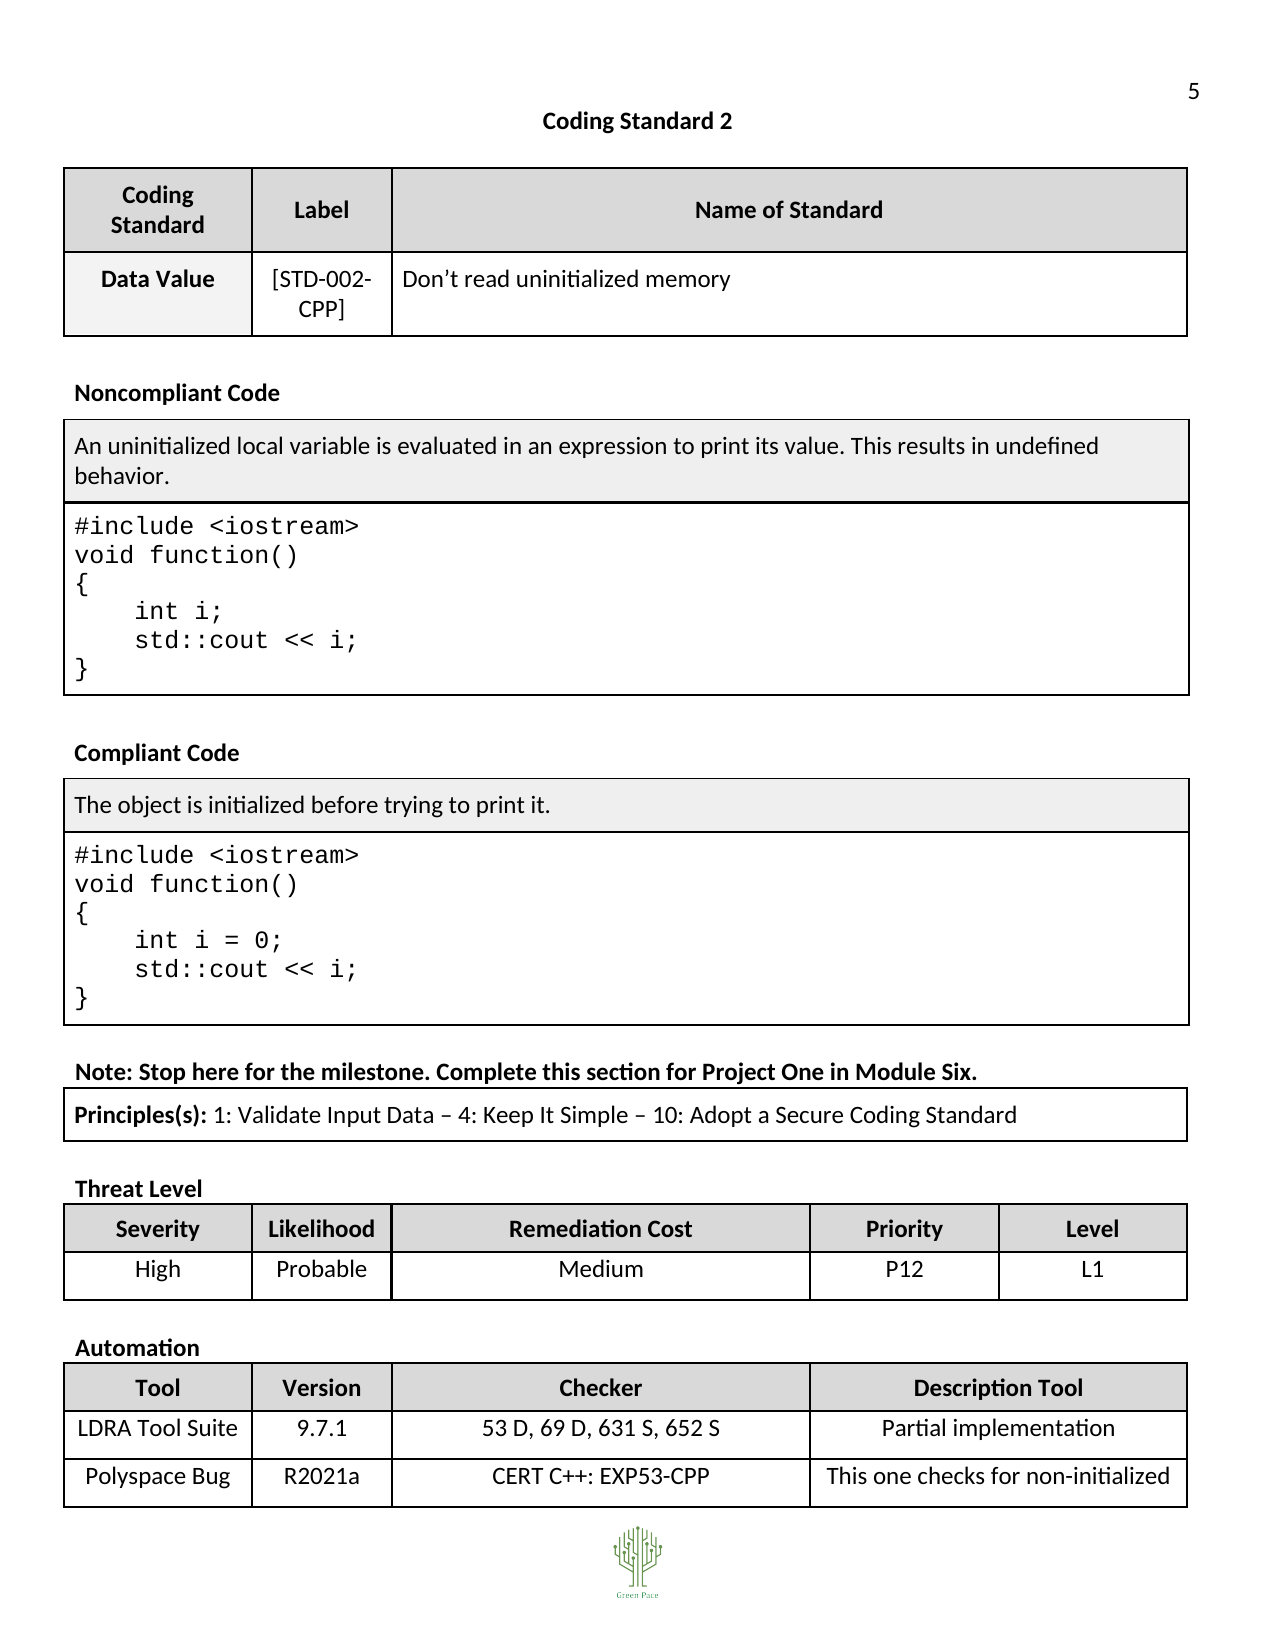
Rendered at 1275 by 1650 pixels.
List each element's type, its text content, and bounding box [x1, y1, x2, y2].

table_cell LDRA Tool Suite [65, 1412, 251, 1458]
table_header Version [253, 1364, 391, 1410]
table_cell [811, 1460, 1186, 1506]
table_cell P12 [811, 1253, 998, 1299]
table_header Compliant Code [64, 727, 1189, 778]
table_cell High [65, 1253, 251, 1299]
table_cell An uninitialized local variable is evaluated in an expression to print its value. This results in undefined behavior. [65, 420, 1188, 501]
text Note: Stop here for the milestone. Complete this section for Project One in Module Six. [75, 1056, 1200, 1087]
table_header Noncompliant Code [64, 367, 1189, 418]
table_cell Partial implementation [811, 1412, 1186, 1458]
table_cell #include <iostream> void function() { int i; std::cout << i; } [65, 504, 1188, 694]
picture [605, 1521, 670, 1606]
table_cell 9.7.1 [253, 1412, 391, 1458]
table_header Checker [393, 1364, 809, 1410]
table_cell 53 D, 69 D, 631 S, 652 S [393, 1412, 809, 1458]
table_cell Don’t read uninitialized memory [393, 253, 1186, 334]
table_header Level [1000, 1205, 1186, 1251]
table_header Description Tool [811, 1364, 1186, 1410]
text Automation [75, 1332, 1200, 1362]
table_header Likelihood [253, 1205, 390, 1251]
table_cell CERT C++: EXP53-CPP [393, 1460, 809, 1506]
table_header Name of Standard [393, 169, 1186, 251]
table_cell Polyspace Bug Finder [65, 1460, 251, 1506]
table_header Label [253, 169, 391, 251]
table_cell #include <iostream> void function() { int i = 0; std::cout << i; } [65, 833, 1188, 1023]
table_cell The object is initialized before trying to print it. [65, 779, 1188, 831]
table_cell Data Value [65, 253, 251, 334]
text Threat Level [75, 1173, 1200, 1203]
table_cell [STD-002-CPP] [253, 253, 391, 334]
table_header Tool [65, 1364, 251, 1410]
table_header Remediation Cost [393, 1205, 809, 1251]
table_cell Medium [393, 1253, 809, 1299]
table_cell R2021a [253, 1460, 391, 1506]
table_header Priority [811, 1205, 998, 1251]
table_header Coding Standard [65, 169, 251, 251]
table_cell Probable [253, 1253, 390, 1299]
table_header Principles(s): 1: Validate Input Data – 4: Keep It Simple – 10: Adopt a Secure Coding Standard [65, 1089, 1186, 1140]
table_cell L1 [1000, 1253, 1186, 1299]
subtitle Coding Standard 2 [75, 106, 1200, 136]
table_header Severity [65, 1205, 251, 1251]
